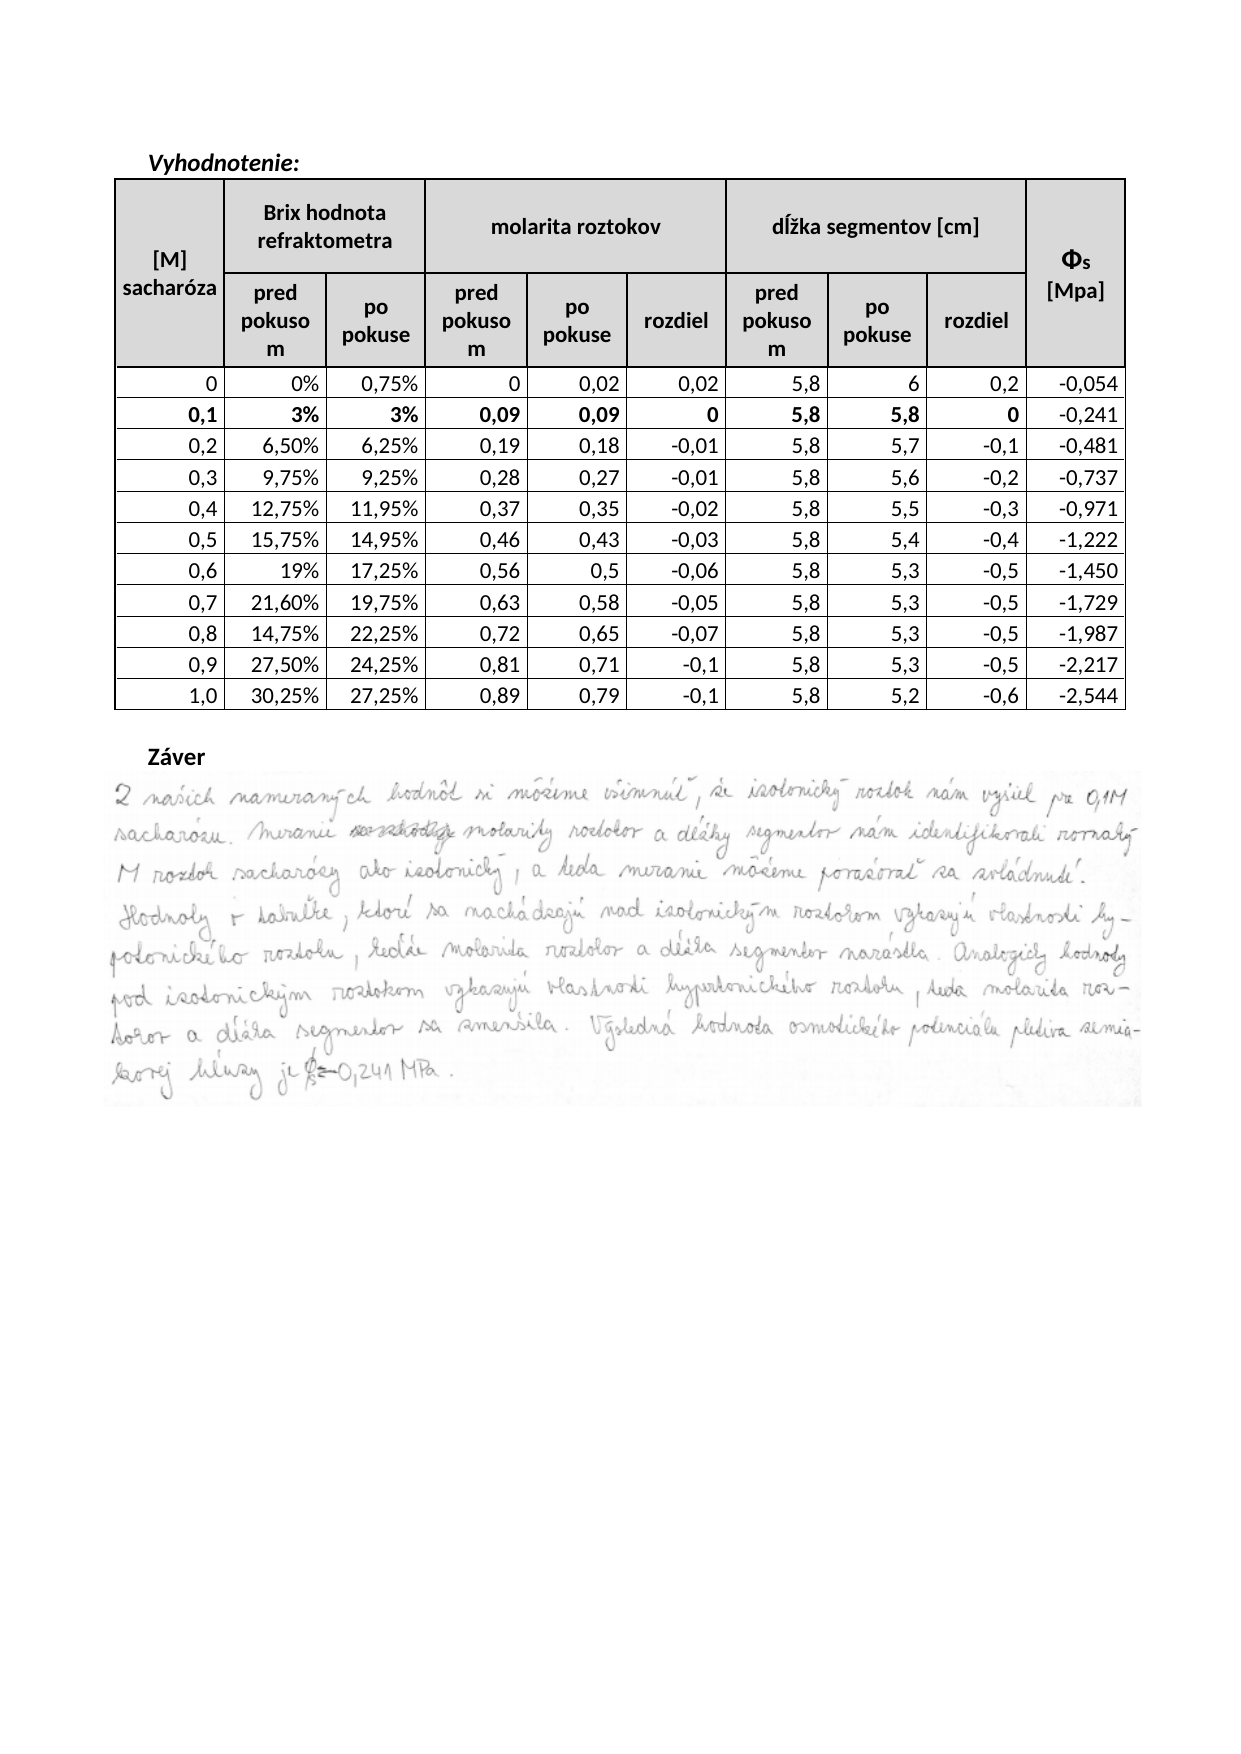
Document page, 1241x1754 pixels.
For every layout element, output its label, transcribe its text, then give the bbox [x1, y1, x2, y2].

table_cell 5,8 [726, 523, 827, 553]
table_cell 0,2 [927, 368, 1026, 397]
table_cell 0,5 [528, 554, 626, 584]
table_cell -0,07 [627, 617, 725, 647]
table_cell 5,2 [828, 679, 926, 709]
table_header Brix hodnota refraktometra [225, 180, 424, 272]
table_cell 5,3 [828, 585, 926, 616]
text Záver [148, 741, 1093, 771]
table_cell 0,09 [528, 398, 626, 428]
table_cell 27,50% [225, 648, 326, 678]
table_cell 0,09 [426, 398, 527, 428]
table_cell 0,3 [116, 460, 224, 491]
table_cell -0,5 [927, 617, 1026, 647]
table_cell 5,3 [828, 554, 926, 584]
table_cell 0,7 [116, 585, 224, 616]
table_cell 6,25% [327, 429, 425, 459]
table_cell -0,5 [927, 554, 1026, 584]
table_cell 0,79 [528, 679, 626, 709]
table_cell 14,95% [327, 523, 425, 553]
table_cell 0 [426, 368, 527, 397]
table_cell -2,544 [1027, 678, 1125, 709]
table_cell 5,8 [726, 368, 827, 397]
table_cell -0,2 [927, 460, 1026, 491]
table_cell 0,18 [528, 429, 626, 459]
table_cell pred pokusom [426, 274, 526, 366]
table_header dĺžka segmentov [cm] [727, 180, 1025, 272]
table_cell 0 [927, 398, 1026, 428]
table_cell pred pokusom [727, 274, 827, 366]
table_cell 5,8 [726, 554, 827, 584]
table_cell 0,37 [426, 492, 527, 522]
table_header [M] sacharóza [116, 180, 223, 366]
table_cell po pokuse [327, 274, 424, 366]
table_cell 0,63 [426, 585, 527, 616]
table_cell 0,2 [116, 429, 224, 459]
table_cell -0,6 [927, 679, 1026, 709]
table_cell 24,25% [327, 648, 425, 678]
table_cell -0,5 [927, 648, 1026, 678]
table_cell 0,58 [528, 585, 626, 616]
table_cell -2,217 [1027, 647, 1125, 678]
table_cell -0,06 [627, 554, 725, 584]
table_cell 0,02 [627, 368, 725, 397]
table_cell 5,6 [828, 460, 926, 491]
table_cell -0,737 [1027, 459, 1125, 491]
table_header molarita roztokov [426, 180, 725, 272]
table_cell -0,481 [1027, 428, 1125, 459]
text Vyhodnotenie: [148, 148, 1093, 178]
table_cell 3% [225, 398, 326, 428]
table_cell 0% [225, 368, 326, 397]
table_cell rozdiel [628, 274, 725, 366]
table_cell 19% [225, 554, 326, 584]
table_cell 19,75% [327, 585, 425, 616]
table_cell 0,8 [116, 617, 224, 647]
table_cell 5,3 [828, 648, 926, 678]
table_cell -0,1 [627, 679, 725, 709]
table_cell -0,4 [927, 523, 1026, 553]
table_cell 1,0 [116, 679, 224, 709]
table_cell 0,75% [327, 368, 425, 397]
table_cell 27,25% [327, 679, 425, 709]
table_cell -1,729 [1027, 584, 1125, 616]
table_cell 0,72 [426, 617, 527, 647]
table_cell po pokuse [829, 274, 926, 366]
table_cell 0,9 [116, 648, 224, 678]
table_cell -0,01 [627, 460, 725, 491]
table_cell 14,75% [225, 617, 326, 647]
table_cell -0,01 [627, 429, 725, 459]
table_cell 0,02 [528, 368, 626, 397]
table_cell 5,8 [726, 460, 827, 491]
table_cell 5,5 [828, 492, 926, 522]
table_cell 6,50% [225, 429, 326, 459]
table_cell 5,3 [828, 617, 926, 647]
table_cell 0 [627, 398, 725, 428]
table_cell -0,054 [1027, 368, 1125, 397]
picture [103, 771, 1142, 1107]
table_cell 6 [828, 368, 926, 397]
table_cell rozdiel [928, 274, 1025, 366]
table_cell 0,19 [426, 429, 527, 459]
table_cell 0,46 [426, 523, 527, 553]
table_cell -0,03 [627, 523, 725, 553]
table_cell 5,8 [726, 617, 827, 647]
table_cell 0,81 [426, 648, 527, 678]
table_cell 0,4 [116, 492, 224, 522]
table_cell 0,27 [528, 460, 626, 491]
table_cell 0,71 [528, 648, 626, 678]
table_cell -1,450 [1027, 553, 1125, 584]
table_cell 5,8 [726, 492, 827, 522]
table_cell 9,25% [327, 460, 425, 491]
table_cell 0 [116, 367, 224, 397]
table_cell -0,1 [627, 648, 725, 678]
table_cell 0,43 [528, 523, 626, 553]
table_cell 12,75% [225, 492, 326, 522]
table_cell 5,8 [726, 648, 827, 678]
table_cell 5,8 [828, 398, 926, 428]
table_cell -1,987 [1027, 616, 1125, 647]
table_cell -0,5 [927, 585, 1026, 616]
table_cell 21,60% [225, 585, 326, 616]
table_cell 3% [327, 398, 425, 428]
table_cell -0,1 [927, 429, 1026, 459]
table_cell 5,4 [828, 523, 926, 553]
table_cell 5,7 [828, 429, 926, 459]
table_cell 5,8 [726, 585, 827, 616]
table_cell -1,222 [1027, 522, 1125, 553]
table_cell 11,95% [327, 492, 425, 522]
table_cell 0,1 [116, 398, 224, 428]
table_cell po pokuse [528, 274, 626, 366]
table_cell -0,971 [1027, 491, 1125, 522]
table_cell 30,25% [225, 679, 326, 709]
table_cell 0,56 [426, 554, 527, 584]
table_cell 0,65 [528, 617, 626, 647]
table_cell 15,75% [225, 523, 326, 553]
table_cell 0,89 [426, 679, 527, 709]
table_cell pred pokusom [225, 274, 325, 366]
table_cell -0,241 [1027, 397, 1125, 428]
table_cell 5,8 [726, 398, 827, 428]
table_cell 0,5 [116, 523, 224, 553]
table_cell 0,28 [426, 460, 527, 491]
table_cell 5,8 [726, 429, 827, 459]
table_cell 0,35 [528, 492, 626, 522]
table_header Фs [Mpa] [1027, 180, 1124, 366]
table_cell -0,3 [927, 492, 1026, 522]
table_cell 17,25% [327, 554, 425, 584]
table_cell 0,6 [116, 554, 224, 584]
table_cell 22,25% [327, 617, 425, 647]
table_cell -0,02 [627, 492, 725, 522]
table_cell 9,75% [225, 460, 326, 491]
table_cell 5,8 [726, 679, 827, 709]
table_cell -0,05 [627, 585, 725, 616]
